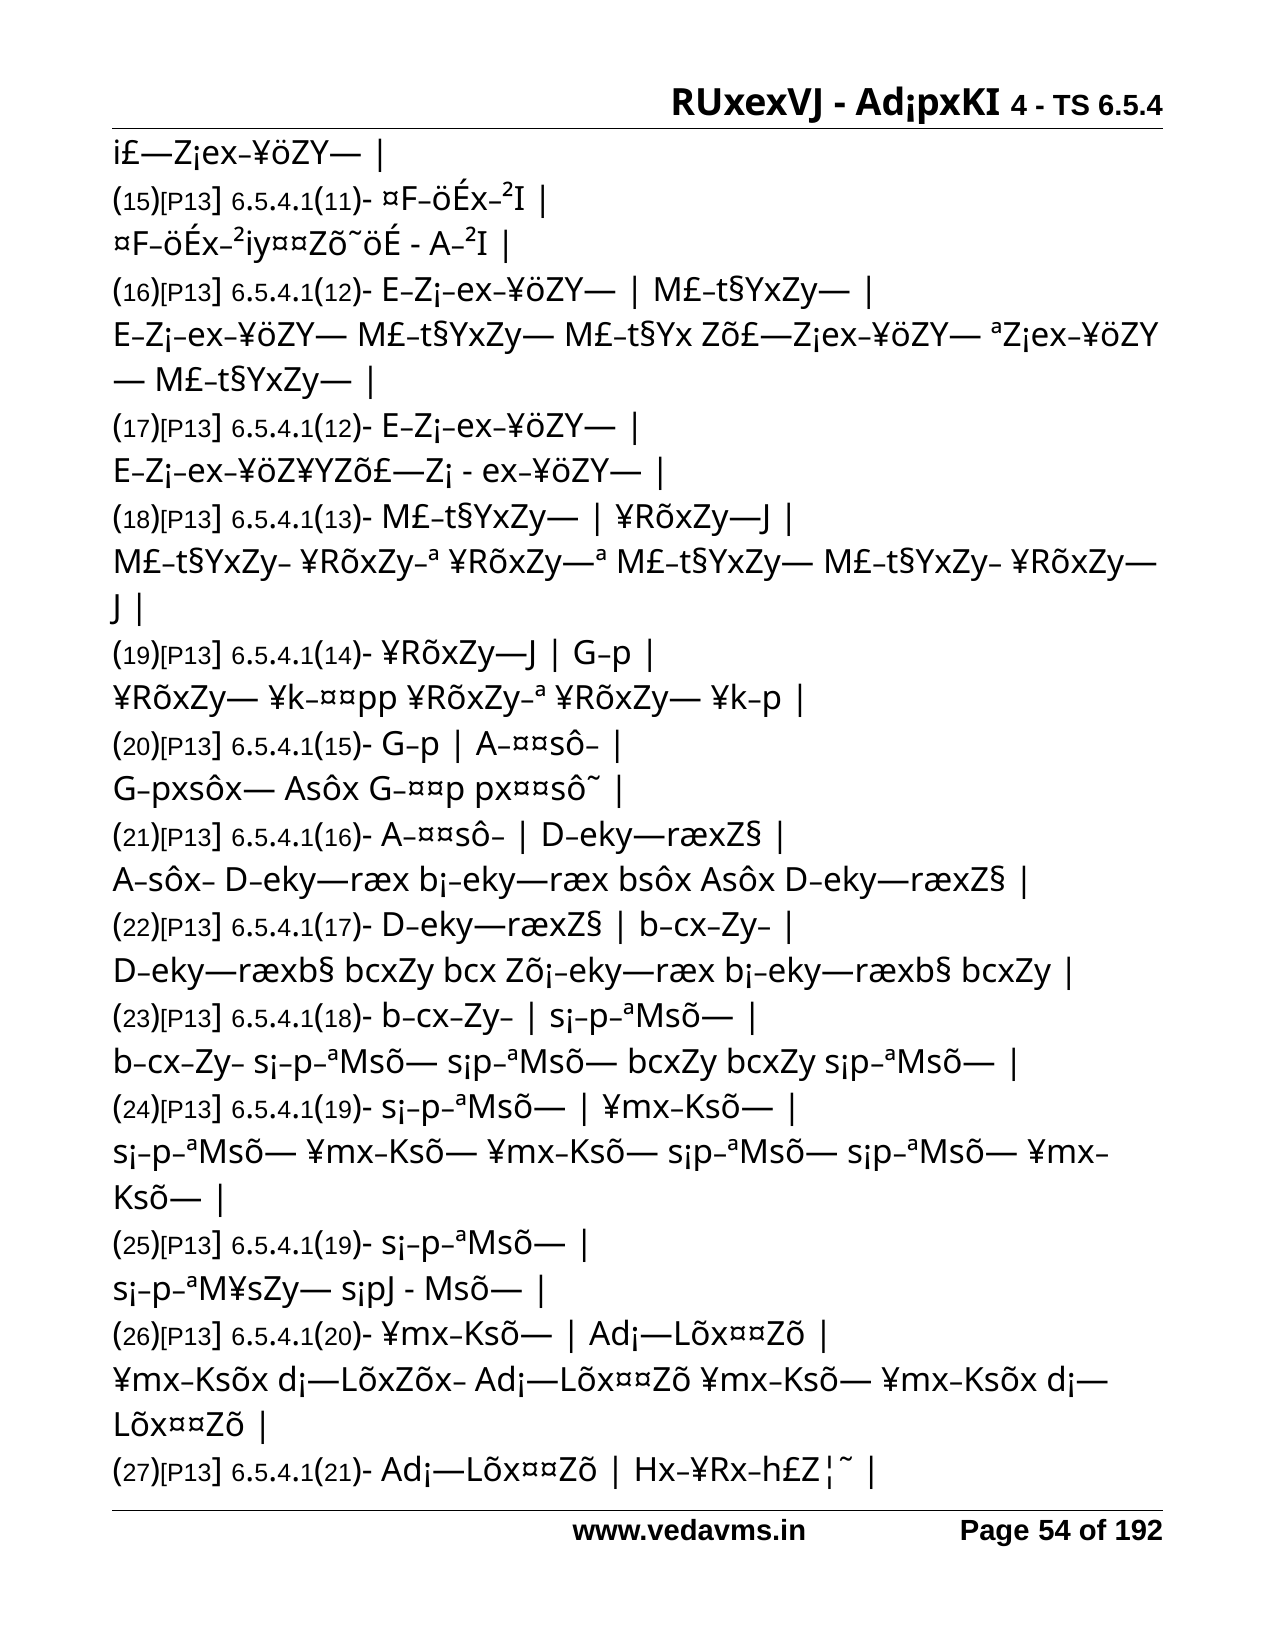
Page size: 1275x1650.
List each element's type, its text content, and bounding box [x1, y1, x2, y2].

text (18)[P13] 6.5.4.1(13)- M£–t§YxZy— | ¥RõxZy—J | [112, 492, 1163, 538]
text b–cx–Zy– s¡–p–ªMsõ— s¡p–ªMsõ— bcxZy bcxZy s¡p–ªMsõ— | [112, 1037, 1163, 1083]
text s¡–p–ªMsõ— ¥mx–Ksõ— ¥mx–Ksõ— s¡p–ªMsõ— s¡p–ªMsõ— ¥mx–Ksõ— | [112, 1128, 1163, 1219]
text (24)[P13] 6.5.4.1(19)- s¡–p–ªMsõ— | ¥mx–Ksõ— | [112, 1083, 1163, 1128]
text (27)[P13] 6.5.4.1(21)- Ad¡—Lõx¤¤Zõ | Hx–¥Rx–h£Z¦˜ | [112, 1446, 1163, 1492]
text (26)[P13] 6.5.4.1(20)- ¥mx–Ksõ— | Ad¡—Lõx¤¤Zõ | [112, 1310, 1163, 1355]
text (19)[P13] 6.5.4.1(14)- ¥RõxZy—J | G–p | [112, 629, 1163, 674]
text E–Z¡–ex–¥öZ¥YZõ£—Z¡ - ex–¥öZY— | [112, 447, 1163, 492]
text (25)[P13] 6.5.4.1(19)- s¡–p–ªMsõ— | [112, 1219, 1163, 1264]
text ¥RõxZy— ¥k–¤¤pp ¥RõxZy–ª ¥RõxZy— ¥k–p | [112, 674, 1163, 719]
text ¤F–öÉx–²iy¤¤Zõ˜öÉ - A–²I | [112, 220, 1163, 265]
text A–sôx– D–eky—ræx b¡–eky—ræx bsôx Asôx D–eky—ræxZ§ | [112, 856, 1163, 901]
text M£–t§YxZy– ¥RõxZy–ª ¥RõxZy—ª M£–t§YxZy— M£–t§YxZy– ¥RõxZy—J | [112, 538, 1163, 629]
text ¥mx–Ksõx d¡—LõxZõx– Ad¡—Lõx¤¤Zõ ¥mx–Ksõ— ¥mx–Ksõx d¡—Lõx¤¤Zõ | [112, 1355, 1163, 1446]
text s¡–p–ªM¥sZy— s¡pJ - Msõ— | [112, 1264, 1163, 1310]
text (21)[P13] 6.5.4.1(16)- A–¤¤sô– | D–eky—ræxZ§ | [112, 810, 1163, 856]
text G–pxsôx— Asôx G–¤¤p px¤¤sô˜ | [112, 765, 1163, 810]
text (16)[P13] 6.5.4.1(12)- E–Z¡–ex–¥öZY— | M£–t§YxZy— | [112, 265, 1163, 311]
text (15)[P13] 6.5.4.1(11)- ¤F–öÉx–²I | [112, 174, 1163, 220]
text i£—Z¡ex–¥öZY— | [112, 129, 1163, 174]
text (23)[P13] 6.5.4.1(18)- b–cx–Zy– | s¡–p–ªMsõ— | [112, 992, 1163, 1037]
text (22)[P13] 6.5.4.1(17)- D–eky—ræxZ§ | b–cx–Zy– | [112, 901, 1163, 947]
text D–eky—ræxb§ bcxZy bcx Zõ¡–eky—ræx b¡–eky—ræxb§ bcxZy | [112, 947, 1163, 992]
text (20)[P13] 6.5.4.1(15)- G–p | A–¤¤sô– | [112, 719, 1163, 765]
text E–Z¡–ex–¥öZY— M£–t§YxZy— M£–t§Yx Zõ£—Z¡ex–¥öZY— ªZ¡ex–¥öZY— M£–t§YxZy— | [112, 311, 1163, 402]
text (17)[P13] 6.5.4.1(12)- E–Z¡–ex–¥öZY— | [112, 402, 1163, 447]
